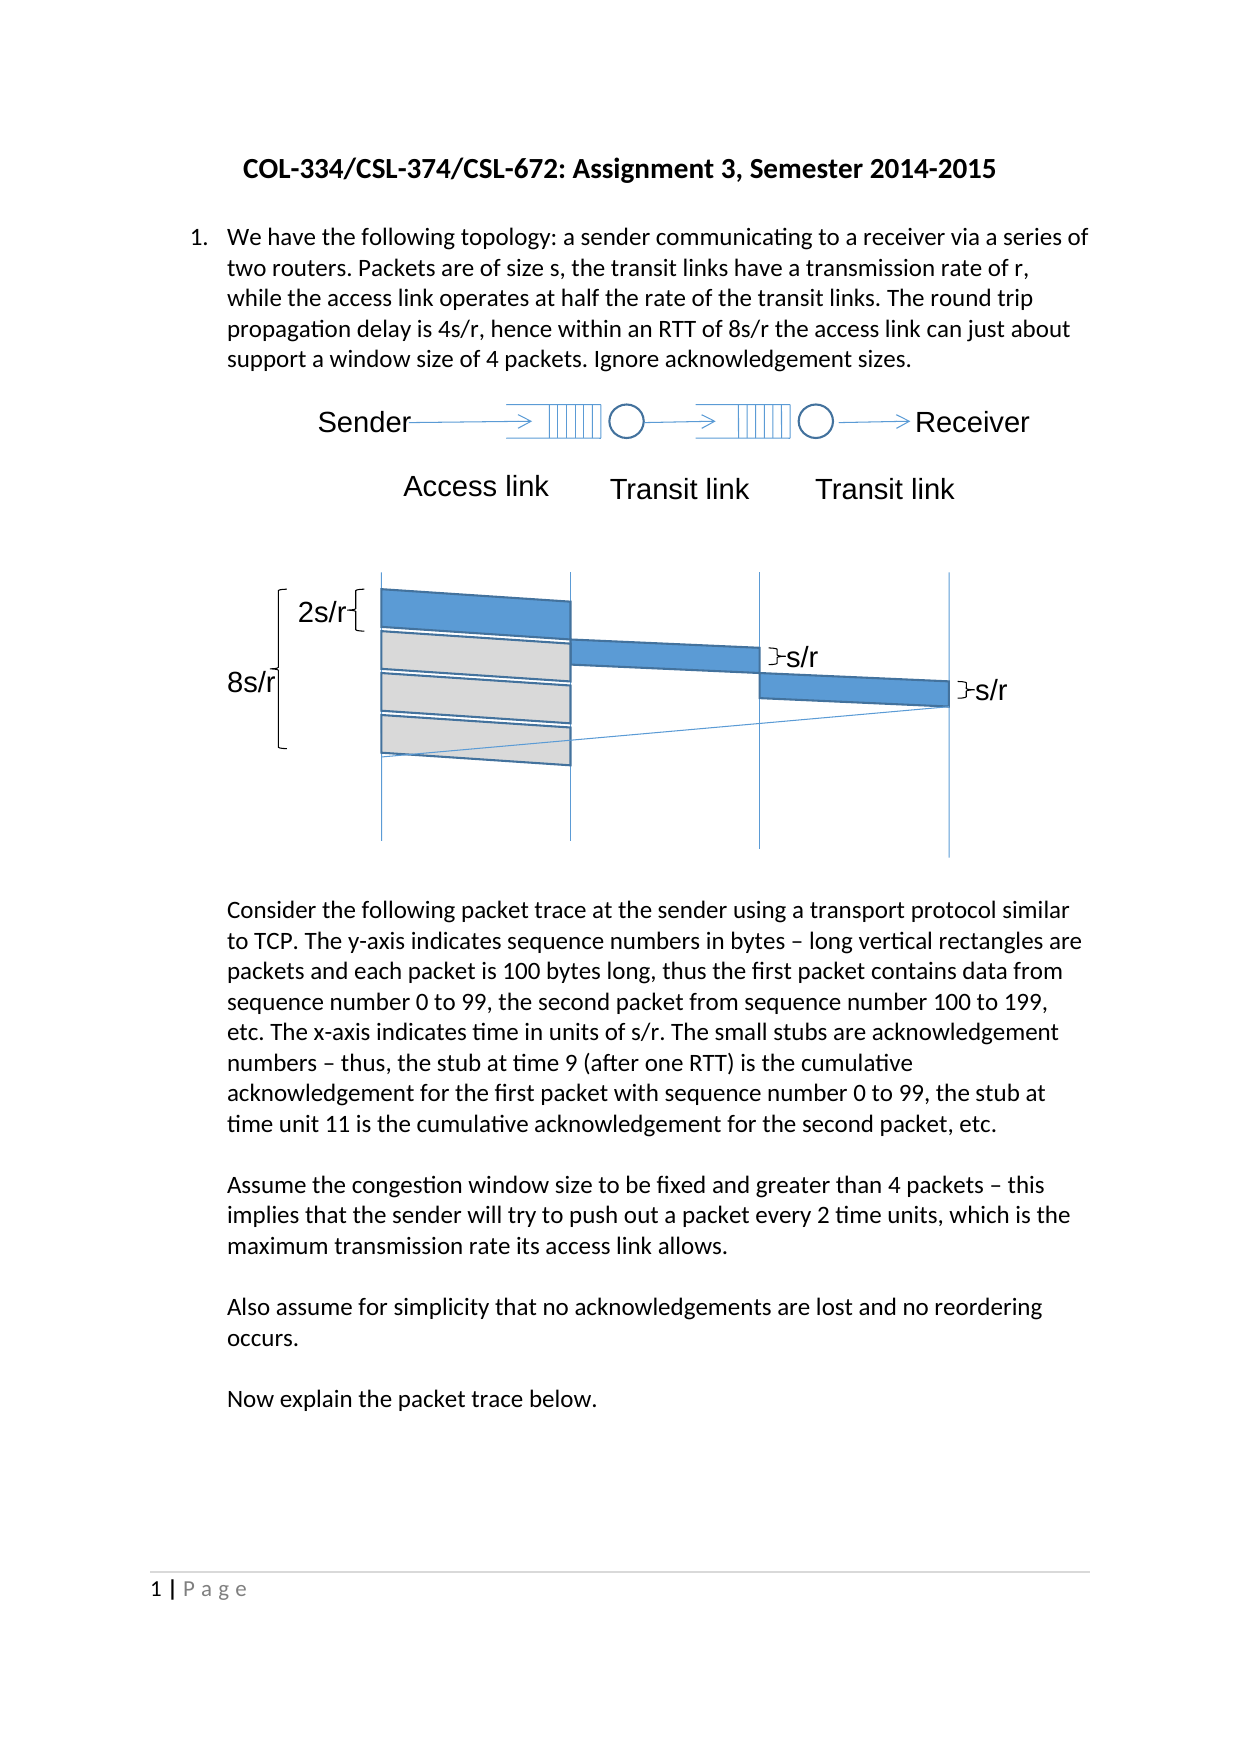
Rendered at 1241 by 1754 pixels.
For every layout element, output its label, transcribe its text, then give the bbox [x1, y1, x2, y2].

text Now explain the packet trace below. [227, 1383, 1090, 1413]
text COL-334/CSL-374/CSL-672: Assignment 3, Semester 2014-2015 [150, 150, 1090, 186]
text Consider the following packet trace at the sender using a transport protocol similar to TCP. The y-axis indicates sequence numbers in bytes – long vertical rectangles are packets and each packet is 100 bytes long, thus the first packet contains data from sequence number 0 to 99, the second packet from sequence number 100 to 199, etc. The x-axis indicates time in units of s/r. The small stubs are acknowledgement numbers – thus, the stub at time 9 (after one RTT) is the cumulative acknowledgement for the first packet with sequence number 0 to 99, the stub at time unit 11 is the cumulative acknowledgement for the second packet, etc. [227, 894, 1090, 1139]
list We have the following topology: a sender communicating to a receiver via a series of two routers. Packets are of size s, the transit links have a transmission rate of r, while the access link operates at half the rate of the transit links. The round trip propagation delay is 4s/r, hence within an RTT of 8s/r the access link can just about support a window size of 4 packets. Ignore acknowledgement sizes. [189, 221, 1090, 374]
text Also assume for simplicity that no acknowledgements are lost and no reordering occurs. [227, 1291, 1090, 1352]
text Assume the congestion window size to be fixed and greater than 4 packets – this implies that the sender will try to push out a packet every 2 time units, which is the maximum transmission rate its access link allows. [227, 1169, 1090, 1261]
